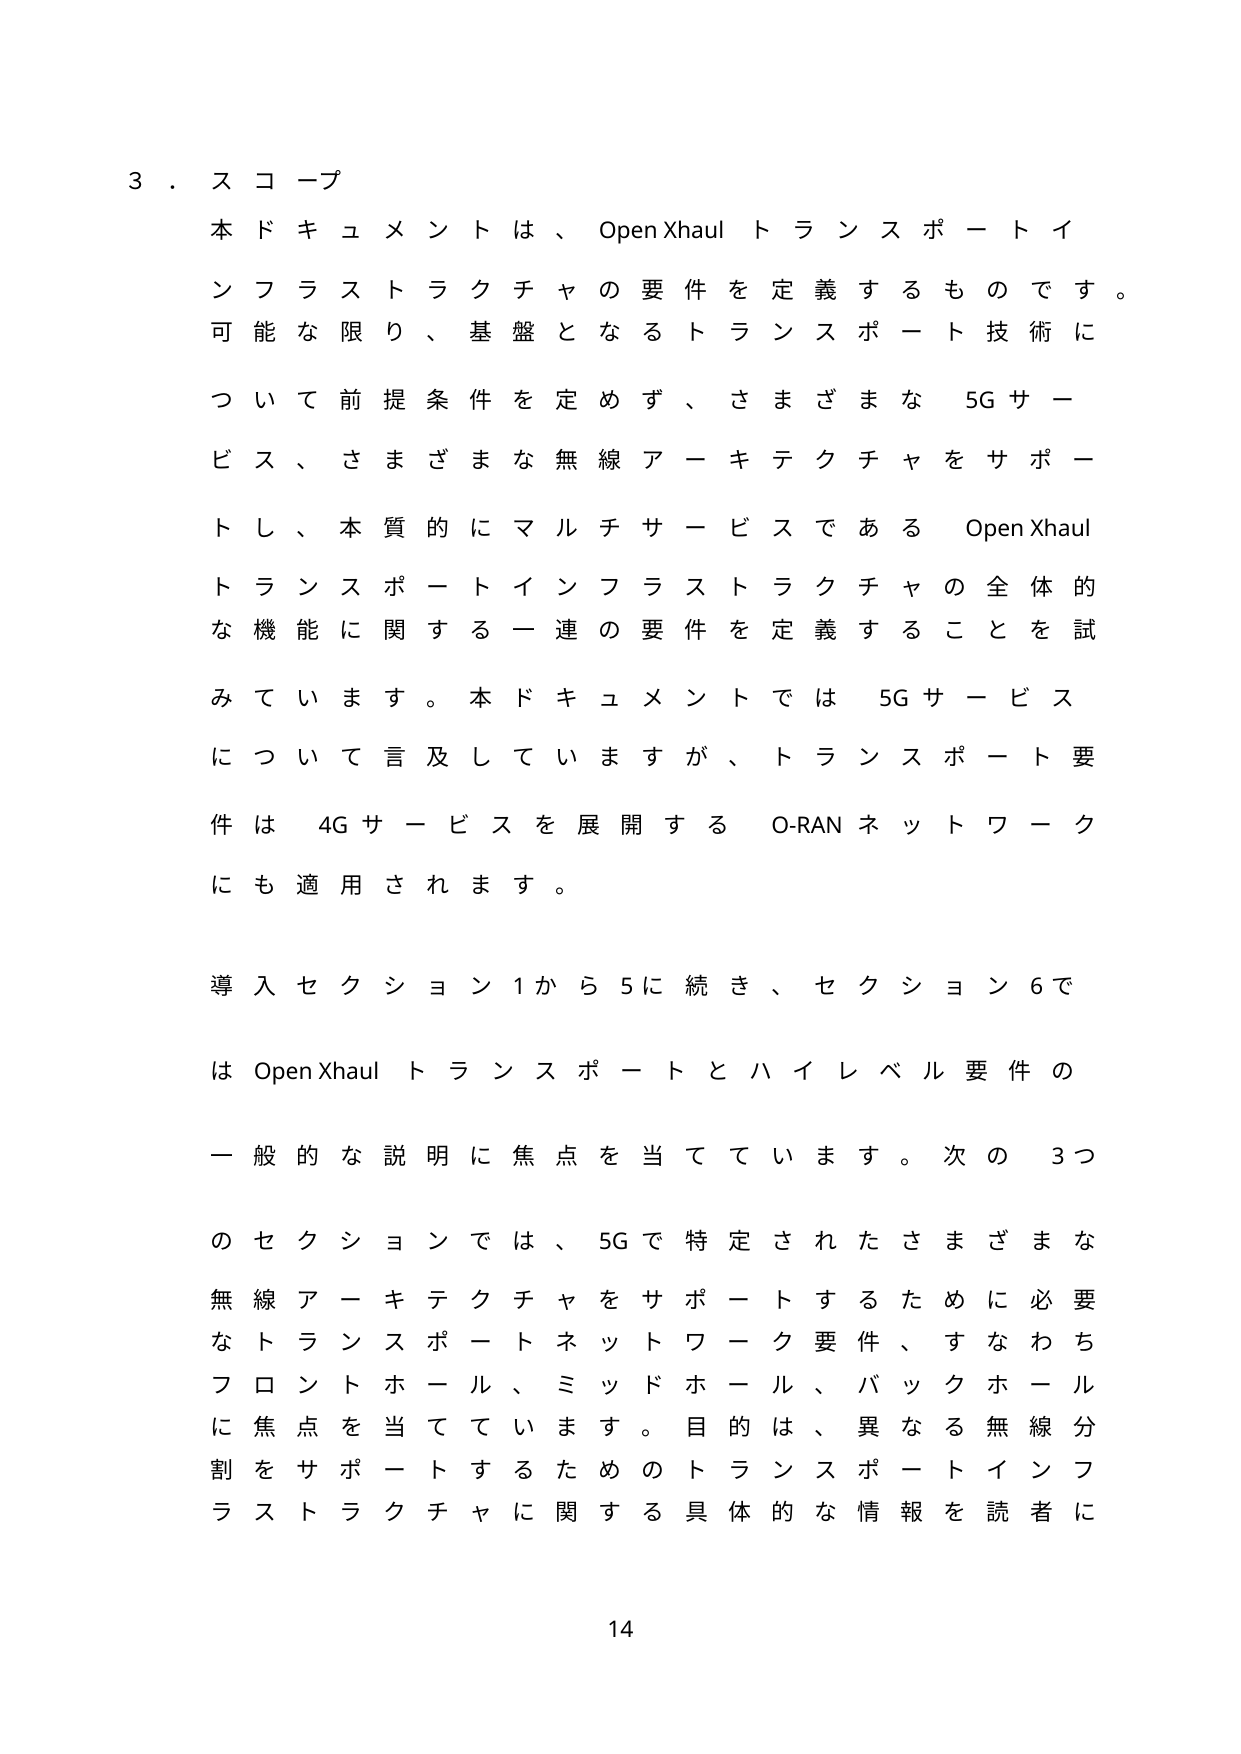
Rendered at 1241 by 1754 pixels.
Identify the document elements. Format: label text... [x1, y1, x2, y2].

text ３．スコープ [124, 162, 1116, 196]
text 本ドキュメントは、Open Xhaul トランスポートインフラストラクチャの要件を定義するものです。可能な限り、基盤となるトランスポート技術について前提条件を定めず、さまざまな 5G サービス、さまざまな無線アーキテクチャをサポートし、本質的にマルチサービスである Open Xhaul トランスポートインフラストラクチャの全体的な機能に関する一連の要件を定義することを試みています。本ドキュメントでは 5G サービスについて言及していますが、トランスポート要件は 4G サービスを展開する O-RAN ネットワークにも適用されます。 [192, 196, 1116, 900]
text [192, 951, 1116, 1527]
